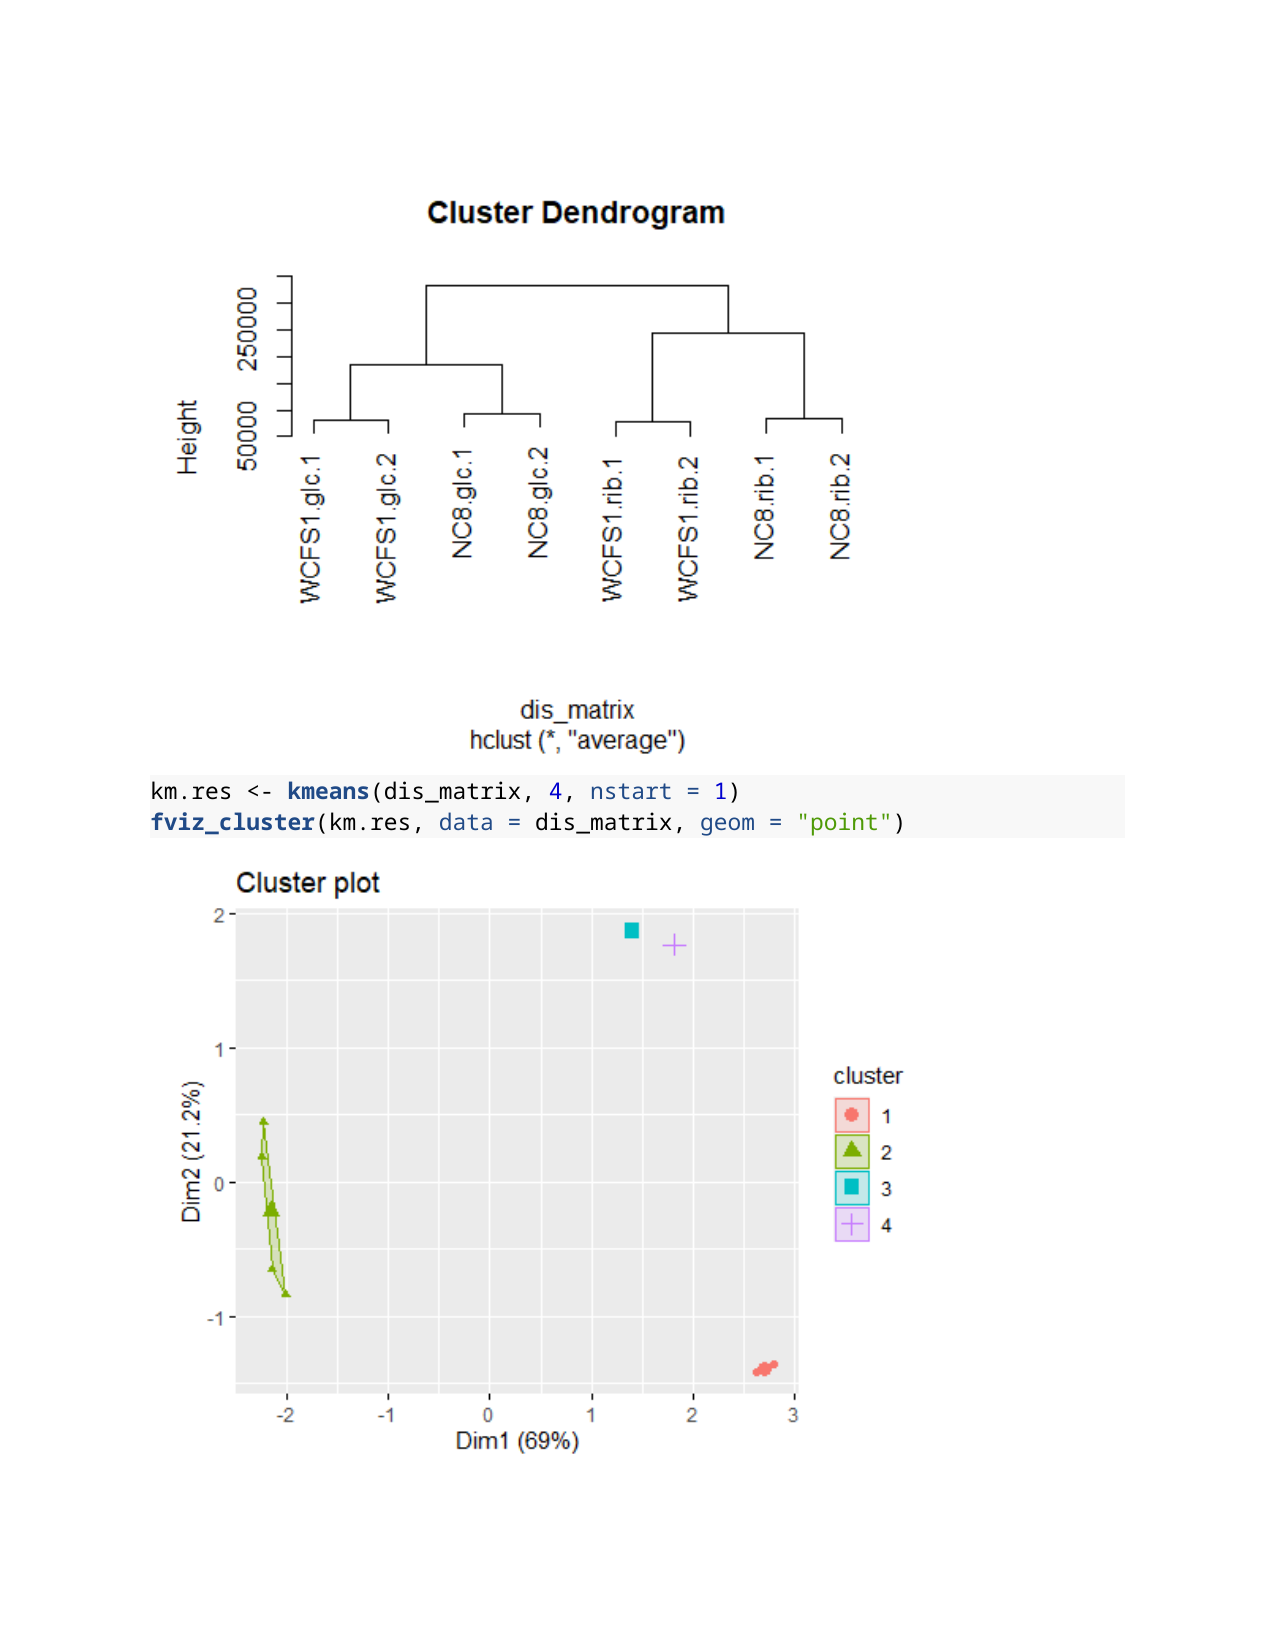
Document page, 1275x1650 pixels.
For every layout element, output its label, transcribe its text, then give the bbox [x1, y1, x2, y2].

picture [168, 150, 927, 757]
text km.res <- kmeans(dis_matrix, 4, nstart = 1) fviz_cluster(km.res, data = dis_matrix, geom = "point") [741, 775, 1125, 838]
picture [168, 858, 927, 1465]
